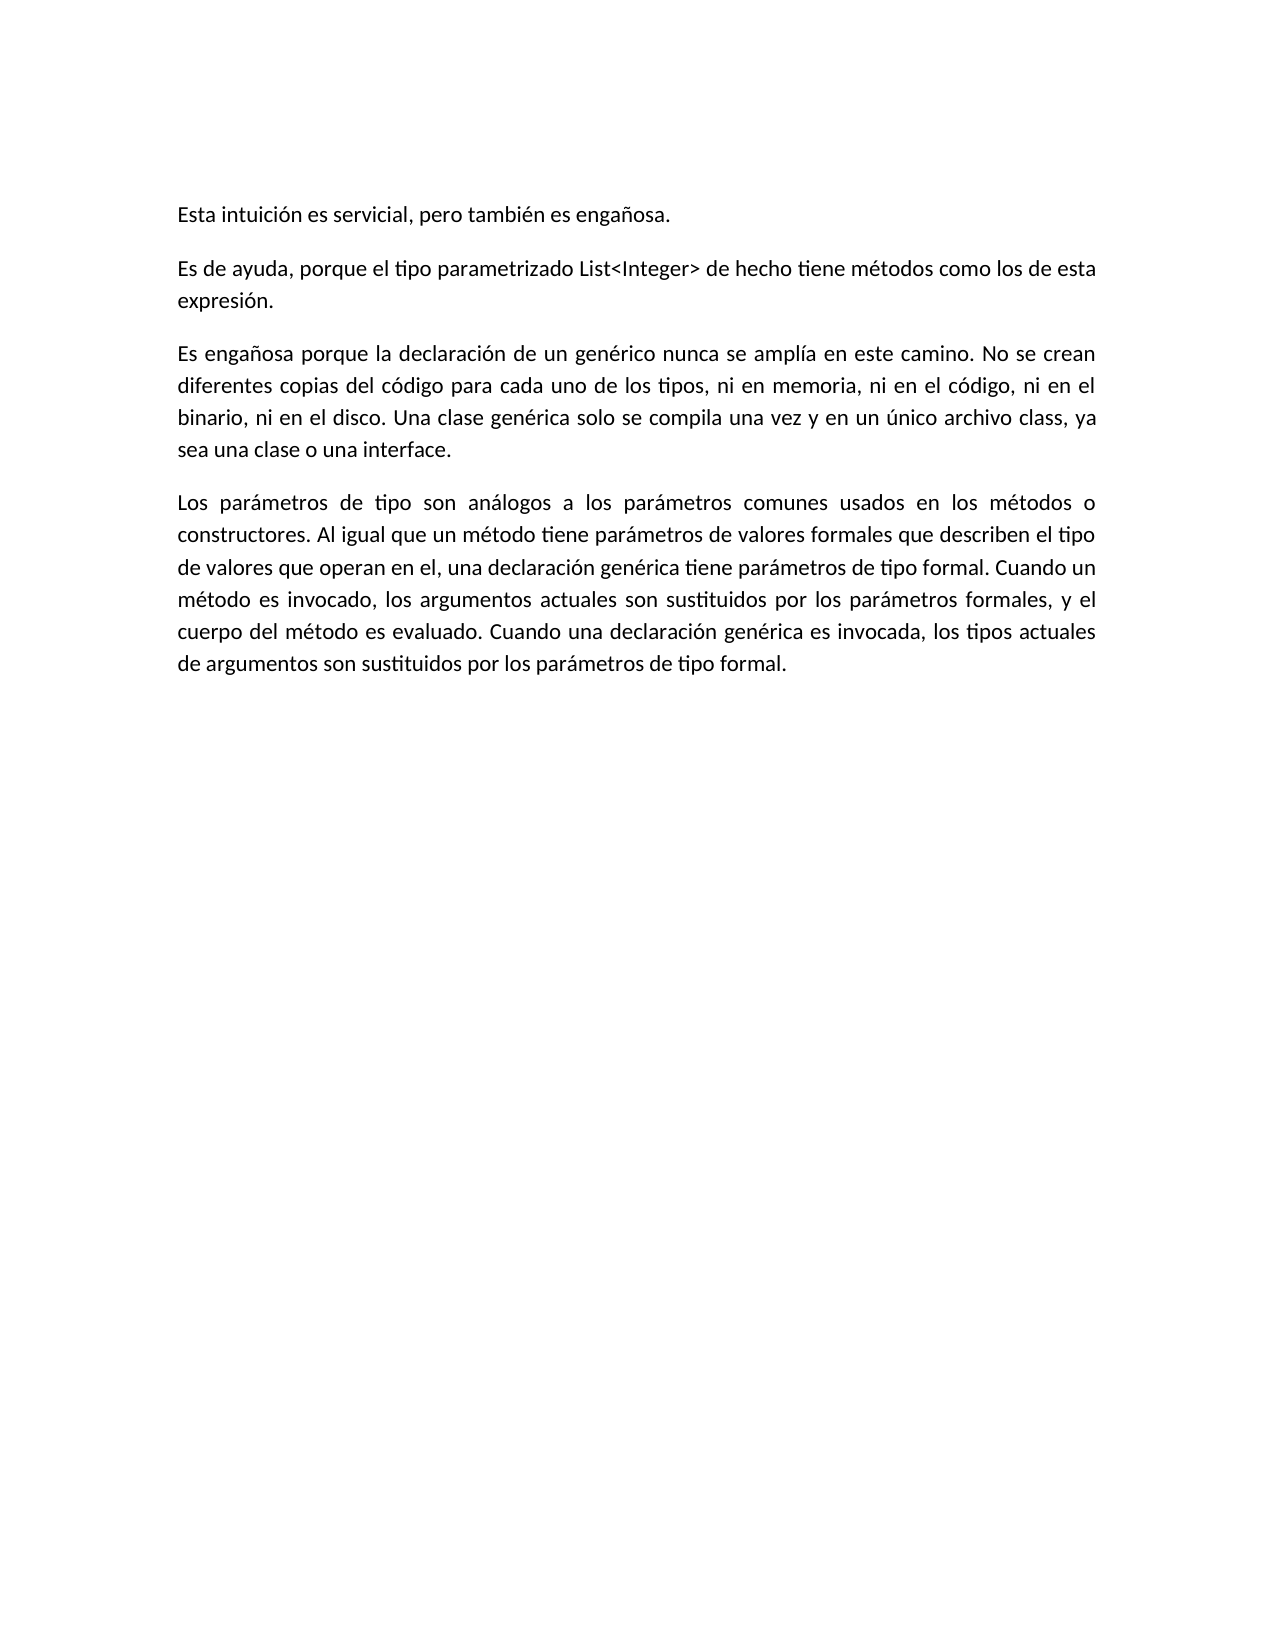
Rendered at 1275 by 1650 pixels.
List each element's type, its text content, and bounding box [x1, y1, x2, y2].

text Es engañosa porque la declaración de un genérico nunca se amplía en este camino. No se crean diferentes copias del código para cada uno de los tipos, ni en memoria, ni en el código, ni en el binario, ni en el disco. Una clase genérica solo se compila una vez y en un único archivo class, ya sea una clase o una interface. [177, 339, 1098, 463]
text Esta intuición es servicial, pero también es engañosa. [177, 201, 1098, 229]
text Es de ayuda, porque el tipo parametrizado List<Integer> de hecho tiene métodos como los de esta expresión. [177, 254, 1098, 314]
text Los parámetros de tipo son análogos a los parámetros comunes usados en los métodos o constructores. Al igual que un método tiene parámetros de valores formales que describen el tipo de valores que operan en el, una declaración genérica tiene parámetros de tipo formal. Cuando un método es invocado, los argumentos actuales son sustituidos por los parámetros formales, y el cuerpo del método es evaluado. Cuando una declaración genérica es invocada, los tipos actuales de argumentos son sustituidos por los parámetros de tipo formal. [177, 488, 1098, 677]
